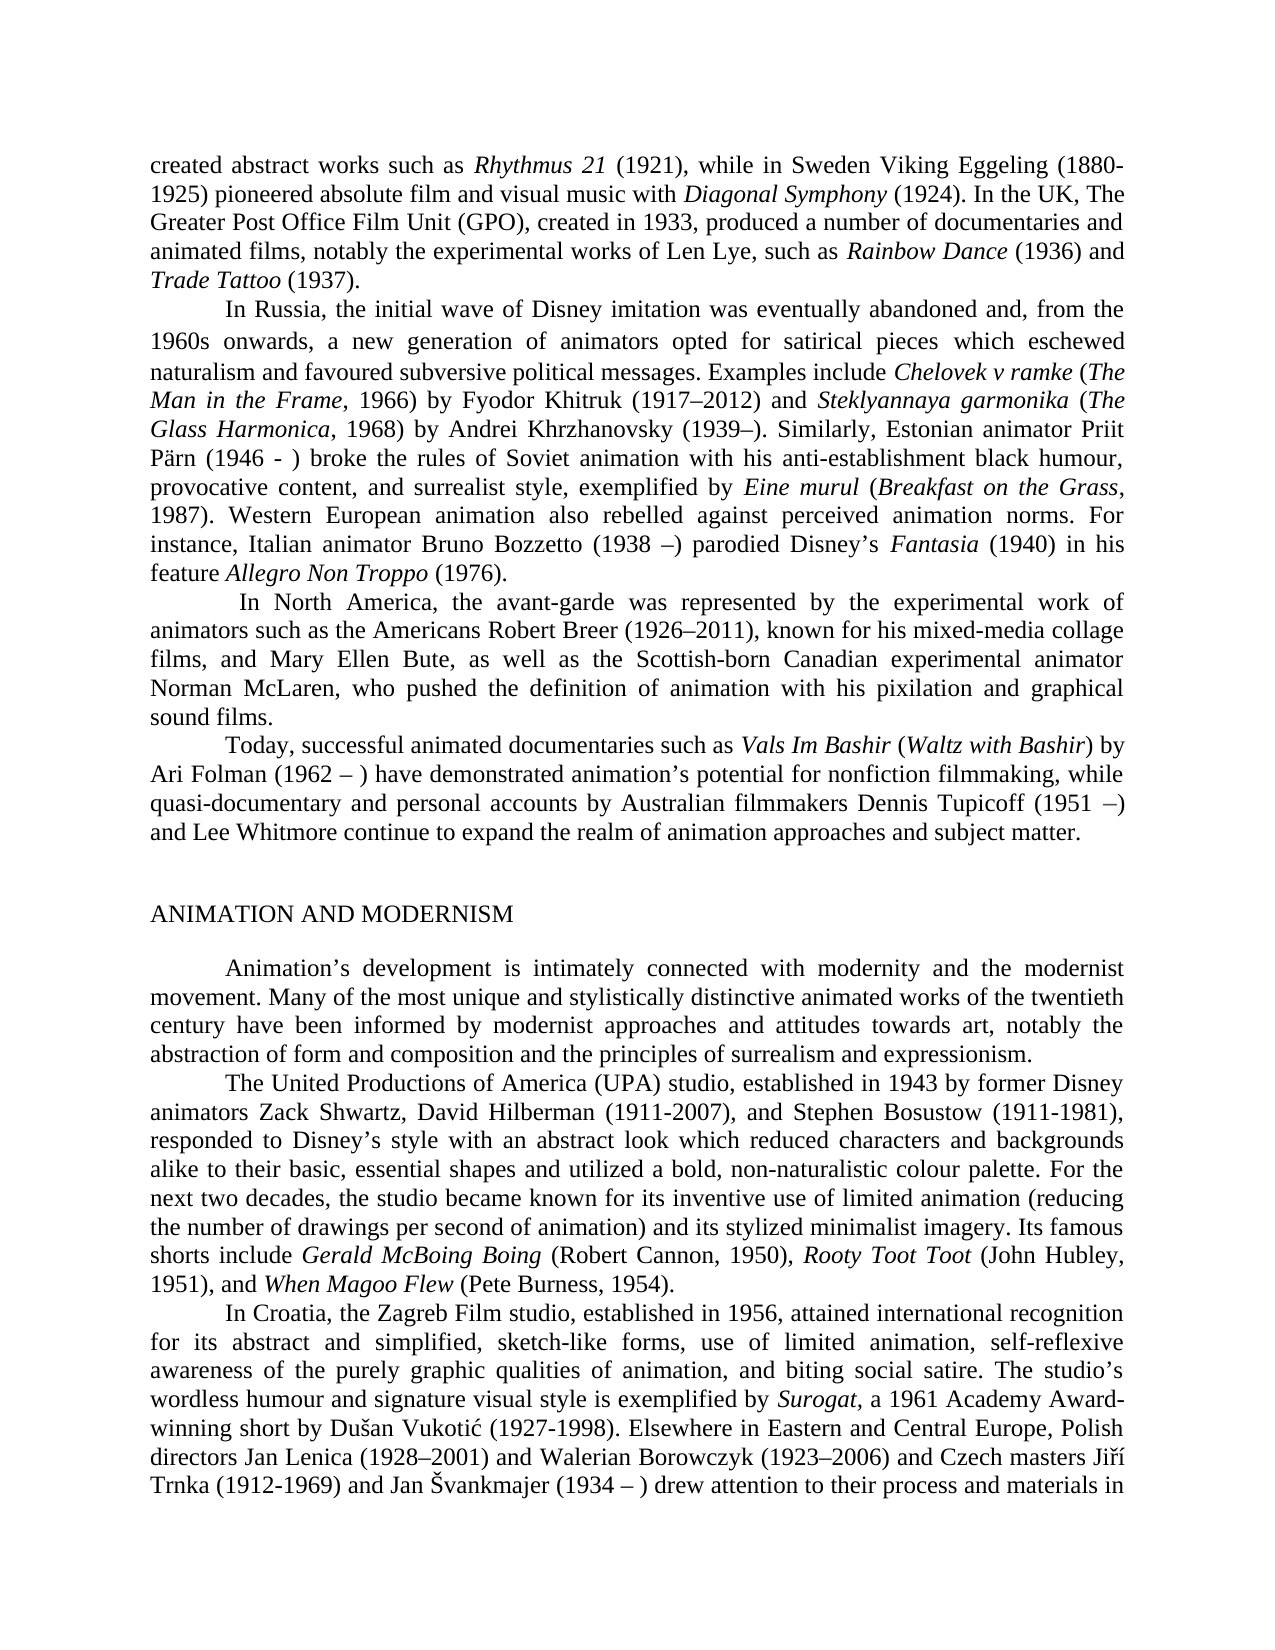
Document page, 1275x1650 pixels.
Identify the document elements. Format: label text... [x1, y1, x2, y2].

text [150, 150, 1125, 294]
text Animation’s development is intimately connected with modernity and the modernist movement. Many of the most unique and stylistically distinctive animated works of the twentieth century have been informed by modernist approaches and attitudes towards art, notably the abstraction of form and composition and the principles of surrealism and expressionism. [150, 953, 1125, 1068]
text In Russia, the initial wave of Disney imitation was eventually abandoned and, from the 1960s onwards, a new generation of animators opted for satirical pieces which eschewed naturalism and favoured subversive political messages. Examples include Chelovek v ramke (The Man in the Frame, 1966) by Fyodor Khitruk (1917–2012) and Steklyannaya garmonika (The Glass Harmonica, 1968) by Andrei Khrzhanovsky (1939–). Similarly, Estonian animator Priit Pärn (1946 - ) broke the rules of Soviet animation with his anti-establishment black humour, provocative content, and surrealist style, exemplified by Eine murul (Breakfast on the Grass, 1987). Western European animation also rebelled against perceived animation norms. For instance, Italian animator Bruno Bozzetto (1938 –) parodied Disney’s Fantasia (1940) in his feature Allegro Non Troppo (1976). [150, 294, 1125, 587]
text ANIMATION AND MODERNISM [150, 899, 1125, 928]
text Today, successful animated documentaries such as Vals Im Bashir (Waltz with Bashir) by Ari Folman (1962 – ) have demonstrated animation’s potential for nonfiction filmmaking, while quasi-documentary and personal accounts by Australian filmmakers Dennis Tupicoff (1951 –) and Lee Whitmore continue to expand the realm of animation approaches and subject matter. [150, 730, 1125, 845]
text In North America, the avant-garde was represented by the experimental work of animators such as the Americans Robert Breer (1926–2011), known for his mixed-media collage films, and Mary Ellen Bute, as well as the Scottish-born Canadian experimental animator Norman McLaren, who pushed the definition of animation with his pixilation and graphical sound films. [150, 587, 1125, 730]
text The United Productions of America (UPA) studio, established in 1943 by former Disney animators Zack Shwartz, David Hilberman (1911-2007), and Stephen Bosustow (1911-1981), responded to Disney’s style with an abstract look which reduced characters and backgrounds alike to their basic, essential shapes and utilized a bold, non-naturalistic colour palette. For the next two decades, the studio became known for its inventive use of limited animation (reducing the number of drawings per second of animation) and its stylized minimalist imagery. Its famous shorts include Gerald McBoing Boing (Robert Cannon, 1950), Rooty Toot Toot (John Hubley, 1951), and When Magoo Flew (Pete Burness, 1954). [150, 1068, 1125, 1298]
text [150, 1298, 1125, 1499]
